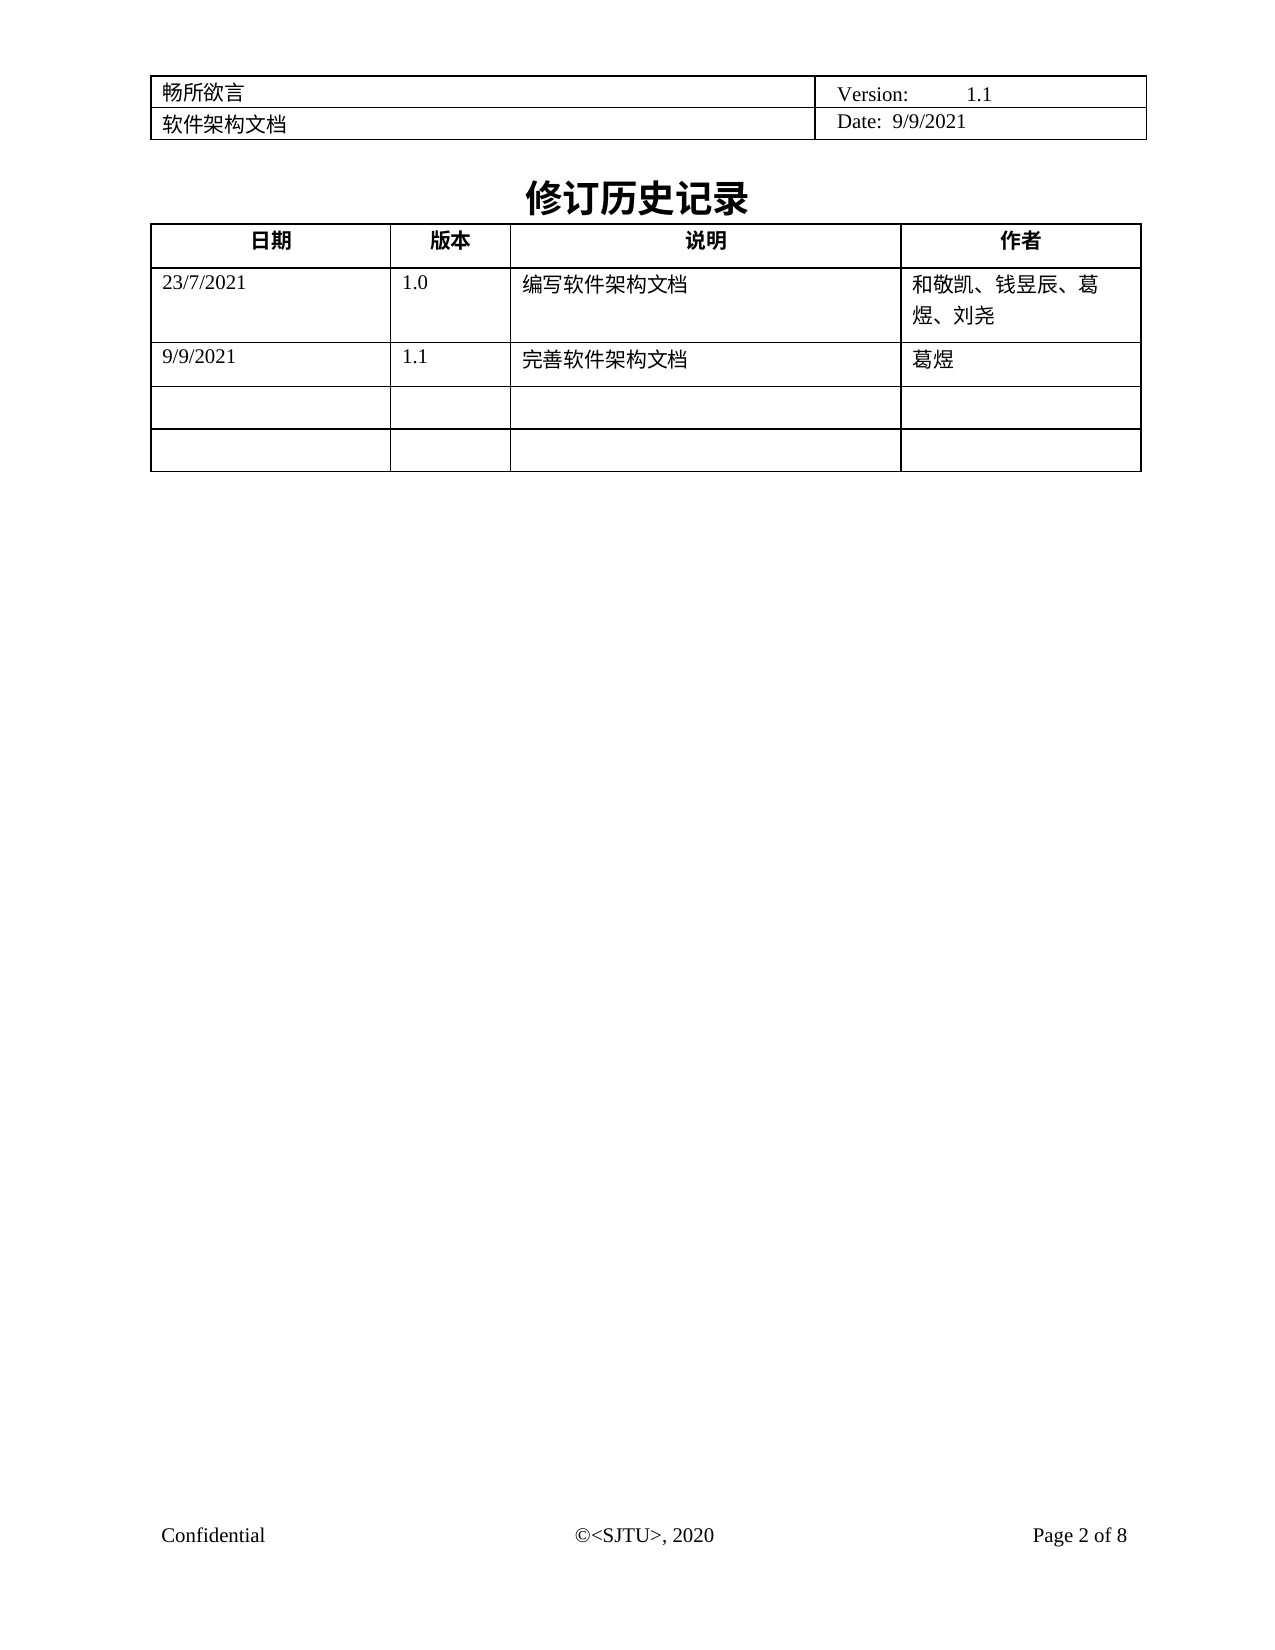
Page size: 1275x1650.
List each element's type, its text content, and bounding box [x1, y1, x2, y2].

table_cell 和敬凯、钱昱辰、葛煜、刘尧 [902, 269, 1140, 342]
table_cell [152, 387, 390, 428]
table_cell 葛煜 [902, 343, 1140, 386]
table_header 日期 [152, 225, 390, 267]
table_cell [391, 430, 510, 471]
table_cell [511, 387, 900, 428]
table_cell 9/9/2021 [152, 343, 390, 386]
table_header 版本 [391, 225, 510, 267]
table_cell [902, 387, 1140, 428]
table_cell 1.1 [391, 343, 510, 386]
table_cell 1.0 [391, 269, 510, 342]
table_cell [511, 430, 900, 471]
table_header 说明 [511, 225, 900, 267]
table_cell [152, 430, 390, 471]
table_cell [902, 430, 1140, 471]
table_cell 编写软件架构文档 [511, 269, 900, 342]
title 修订历史记录 [150, 168, 1125, 223]
table_cell 23/7/2021 [152, 269, 390, 342]
table_cell [391, 387, 510, 428]
table_header 作者 [902, 225, 1140, 267]
table_cell 完善软件架构文档 [511, 343, 900, 386]
